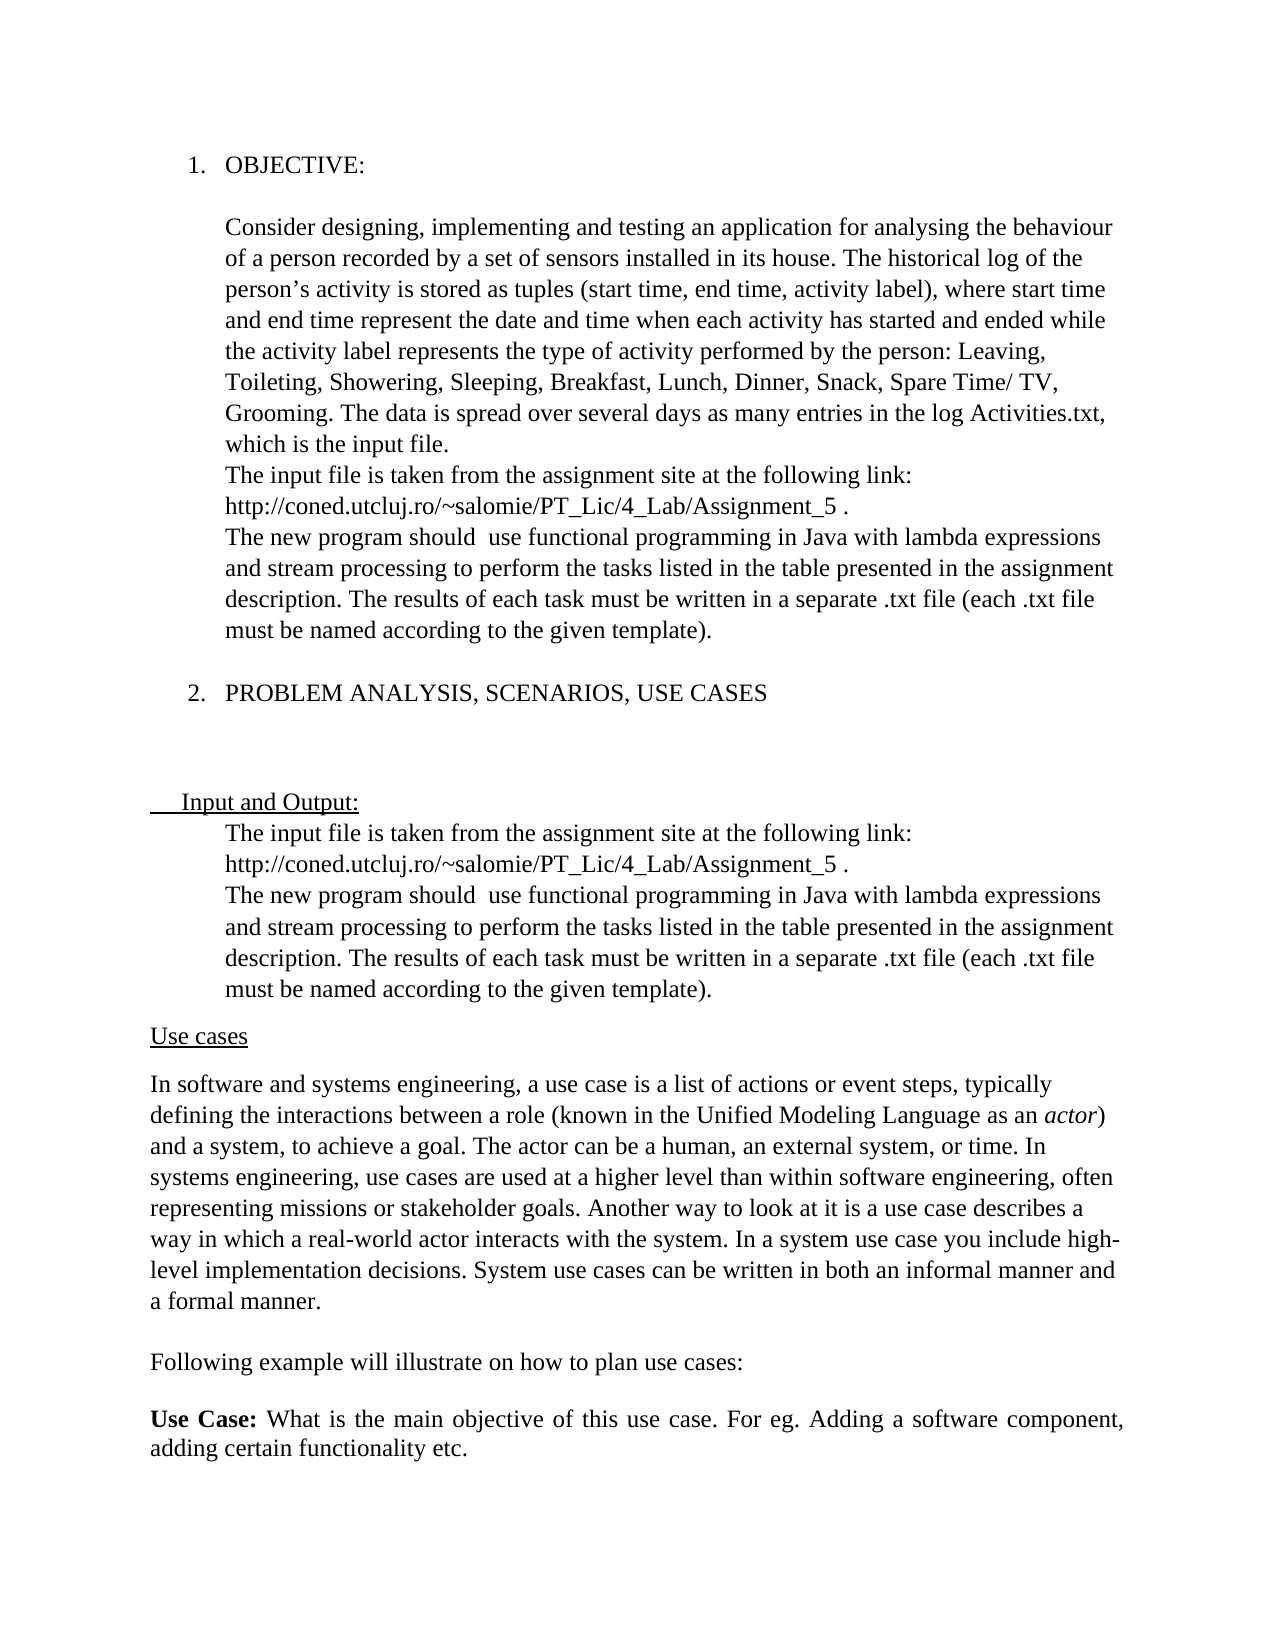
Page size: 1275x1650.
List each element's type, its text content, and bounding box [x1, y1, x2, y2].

text In software and systems engineering, a use case is a list of actions or event steps, typically defining the interactions between a role (known in the Unified Modeling Language as an actor) and a system, to achieve a goal. The actor can be a human, an external system, or time. In systems engineering, use cases are used at a higher level than within software engineering, often representing missions or stakeholder goals. Another way to look at it is a use case describes a way in which a real-world actor interacts with the system. In a system use case you include high-level implementation decisions. System use cases can be written in both an informal manner and a formal manner. [150, 1069, 1125, 1315]
list The new program should use functional programming in Java with lambda expressions and stream processing to perform the tasks listed in the table presented in the assignment description. The results of each task must be written in a separate .txt file (each .txt file must be named according to the given template). [225, 522, 1125, 644]
list http://coned.utcluj.ro/~salomie/PT_Lic/4_Lab/Assignment_5 . [225, 849, 1125, 878]
list Consider designing, implementing and testing an application for analysing the behaviour of a person recorded by a set of sensors installed in its house. The historical log of the person’s activity is stored as tuples (start time, end time, activity label), where start time and end time represent the date and time when each activity has started and ended while the activity label represents the type of activity performed by the person: Leaving, Toileting, Showering, Sleeping, Breakfast, Lunch, Dinner, Snack, Spare Time/ TV, Grooming. The data is spread over several days as many entries in the log Activities.txt, which is the input file. [225, 212, 1125, 458]
text Use cases [150, 1021, 1125, 1050]
text Following example will illustrate on how to plan use cases: [150, 1347, 1125, 1375]
list OBJECTIVE: [187, 150, 1125, 179]
list PROBLEM ANALYSIS, SCENARIOS, USE CASES [187, 678, 1125, 706]
text Input and Output: [150, 787, 1125, 816]
list http://coned.utcluj.ro/~salomie/PT_Lic/4_Lab/Assignment_5 . [225, 491, 1125, 520]
list The input file is taken from the assignment site at the following link: [225, 460, 1125, 489]
list The new program should use functional programming in Java with lambda expressions and stream processing to perform the tasks listed in the table presented in the assignment description. The results of each task must be written in a separate .txt file (each .txt file must be named according to the given template). [225, 881, 1125, 1002]
list The input file is taken from the assignment site at the following link: [225, 818, 1125, 847]
text Use Case: What is the main objective of this use case. For eg. Adding a software component, adding certain functionality etc. [150, 1404, 1125, 1462]
